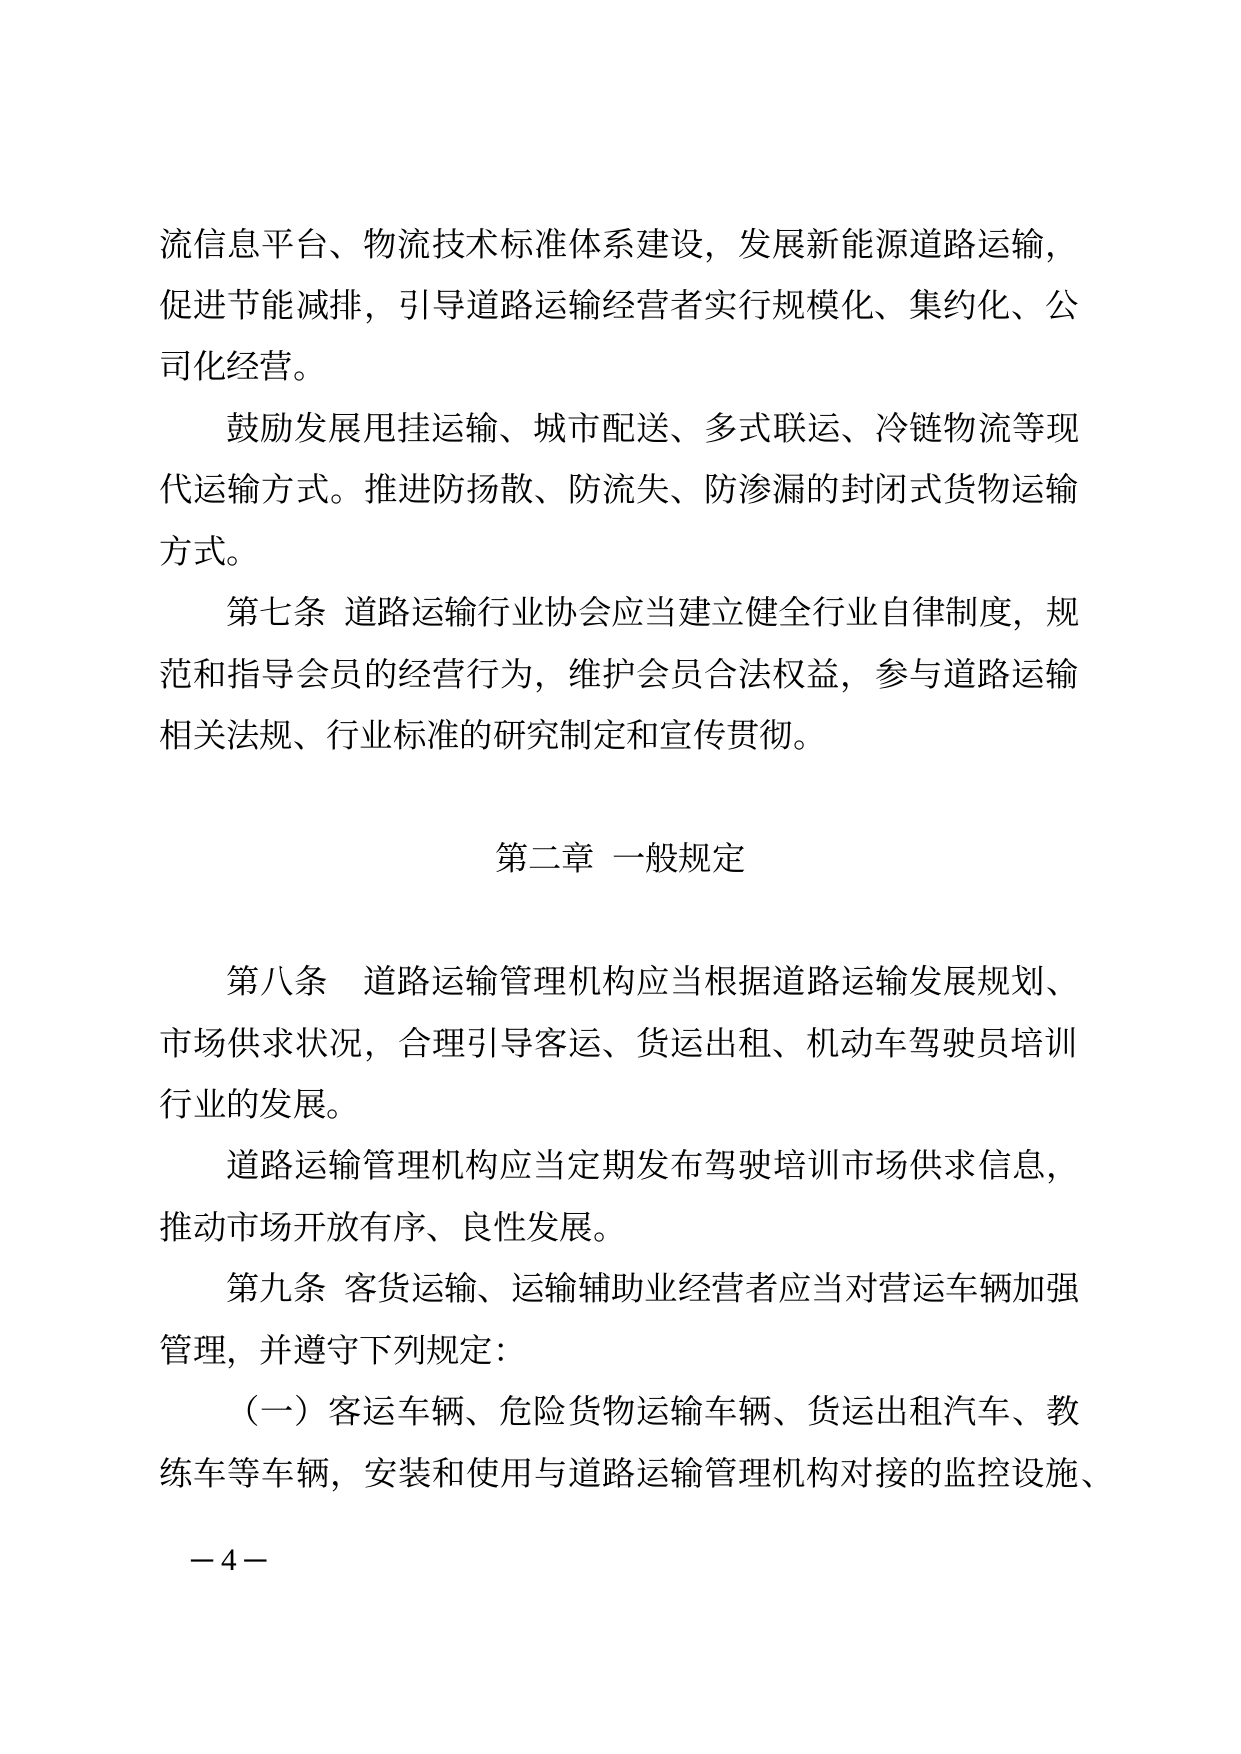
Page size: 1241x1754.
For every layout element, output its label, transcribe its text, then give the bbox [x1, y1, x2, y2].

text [159, 207, 1081, 391]
text 第九条 客货运输、运输辅助业经营者应当对营运车辆加强管理，并遵守下列规定： [159, 1252, 1081, 1374]
text 第八条 道路运输管理机构应当根据道路运输发展规划、市场供求状况，合理引导客运、货运出租、机动车驾驶员培训行业的发展。 [159, 944, 1081, 1129]
text 第七条 道路运输行业协会应当建立健全行业自律制度，规范和指导会员的经营行为，维护会员合法权益，参与道路运输相关法规、行业标准的研究制定和宣传贯彻。 [159, 576, 1081, 760]
text 道路运输管理机构应当定期发布驾驶培训市场供求信息，推动市场开放有序、良性发展。 [159, 1129, 1081, 1252]
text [159, 1374, 1081, 1497]
text 第二章 一般规定 [159, 821, 1081, 883]
text 鼓励发展甩挂运输、城市配送、多式联运、冷链物流等现代运输方式。推进防扬散、防流失、防渗漏的封闭式货物运输方式。 [159, 391, 1081, 576]
